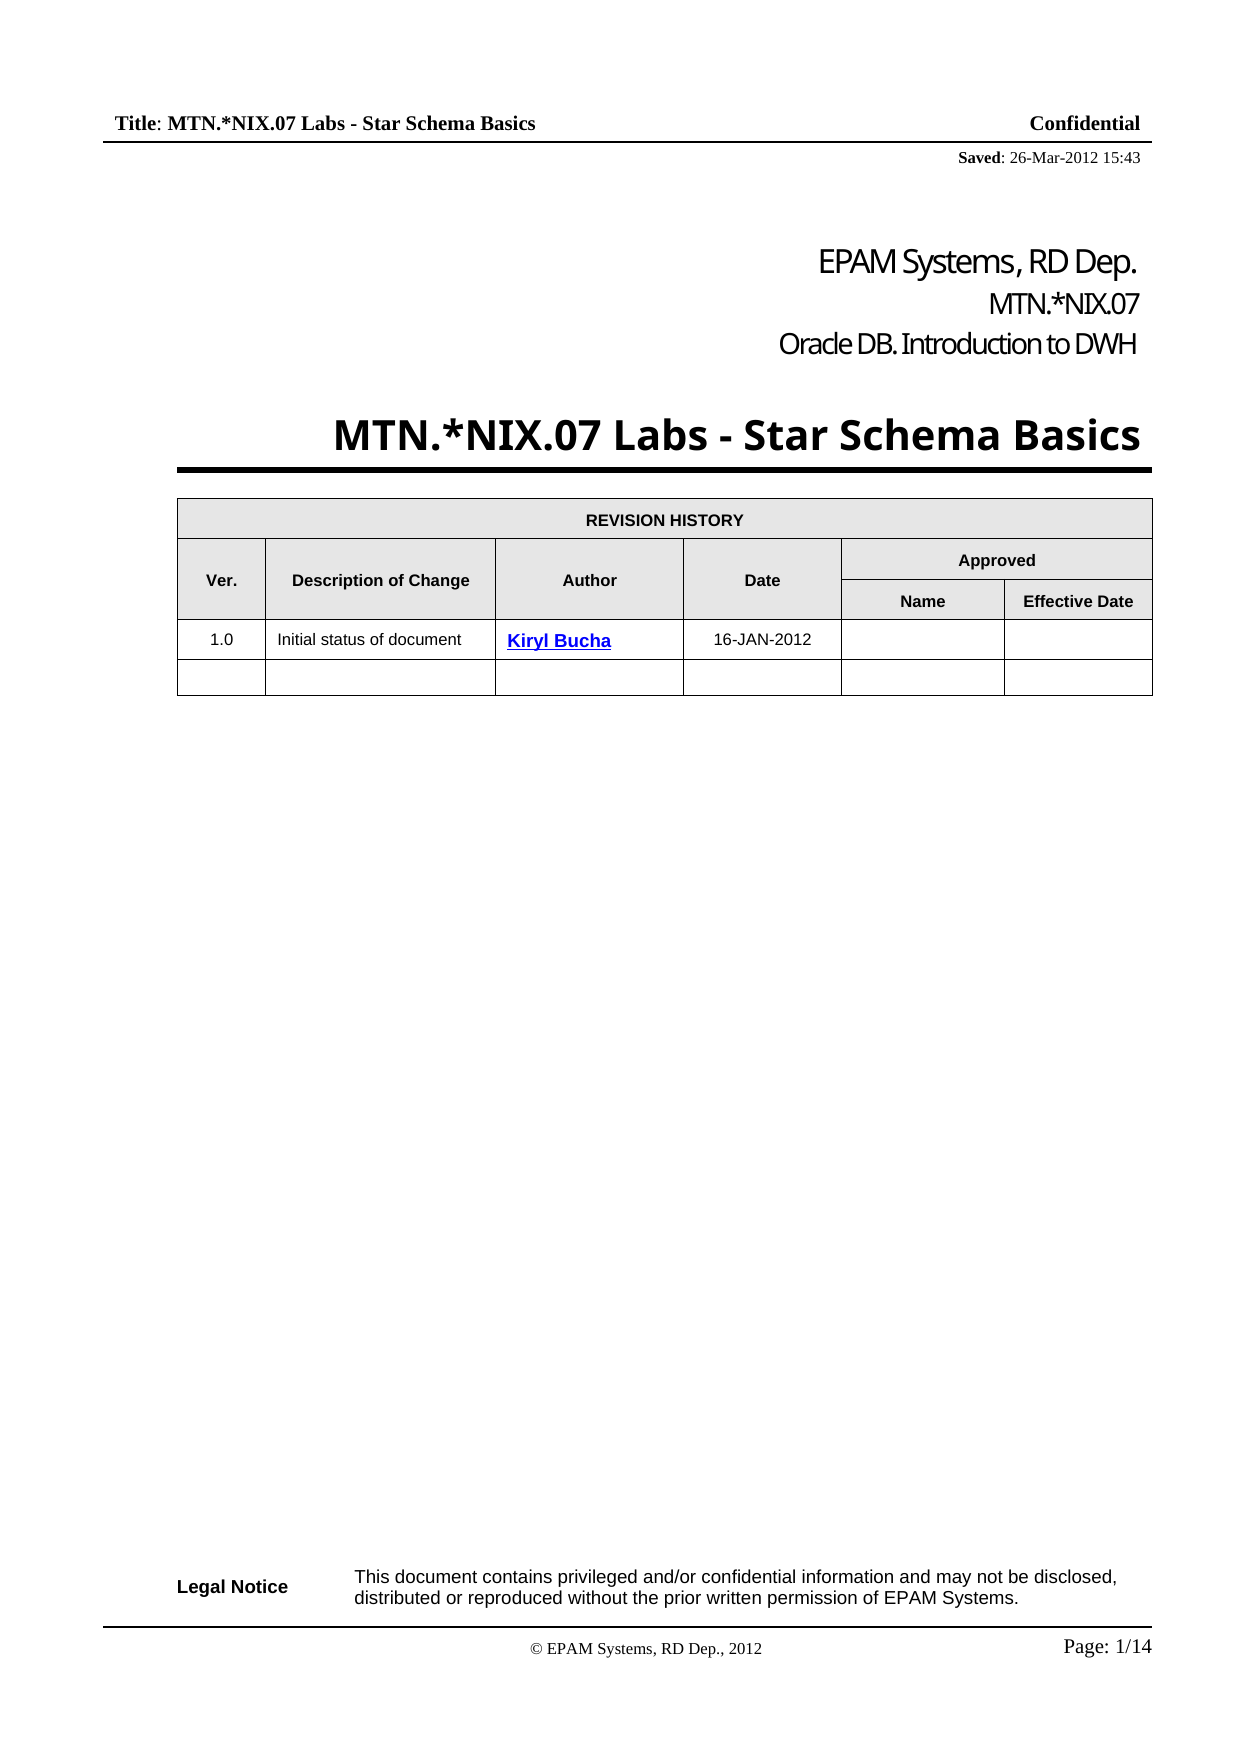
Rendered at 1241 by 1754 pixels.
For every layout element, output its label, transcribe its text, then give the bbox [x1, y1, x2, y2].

table_cell Initial status of document [266, 620, 495, 659]
table_cell [1005, 660, 1152, 695]
table_cell MTN.*NIX.07 Labs - Star Schema Basics [166, 363, 1152, 461]
table_cell Name [842, 580, 1004, 619]
table_cell Date [684, 539, 841, 619]
table_cell [842, 660, 1004, 695]
table_cell [842, 620, 1004, 659]
table_cell [684, 660, 841, 695]
table_header REVISION HISTORY [178, 499, 1152, 538]
table_cell Effective Date [1005, 580, 1152, 619]
table_cell Description of Change [266, 539, 495, 619]
table_cell [266, 660, 495, 695]
table_cell Ver. [178, 539, 265, 619]
table_cell [178, 660, 265, 695]
table_cell Author [496, 539, 683, 619]
table_cell Kiryl Bucha [496, 620, 683, 659]
table_cell 16-JAN-2012 [684, 620, 841, 659]
table_cell Approved [842, 539, 1152, 579]
table_cell [496, 660, 683, 695]
table_header EPAM Systems, RD Dep. MTN.*NIX.07 Oracle DB. Introduction to DWH [166, 238, 1152, 363]
table_cell [1005, 620, 1152, 659]
table_cell 1.0 [178, 620, 265, 659]
